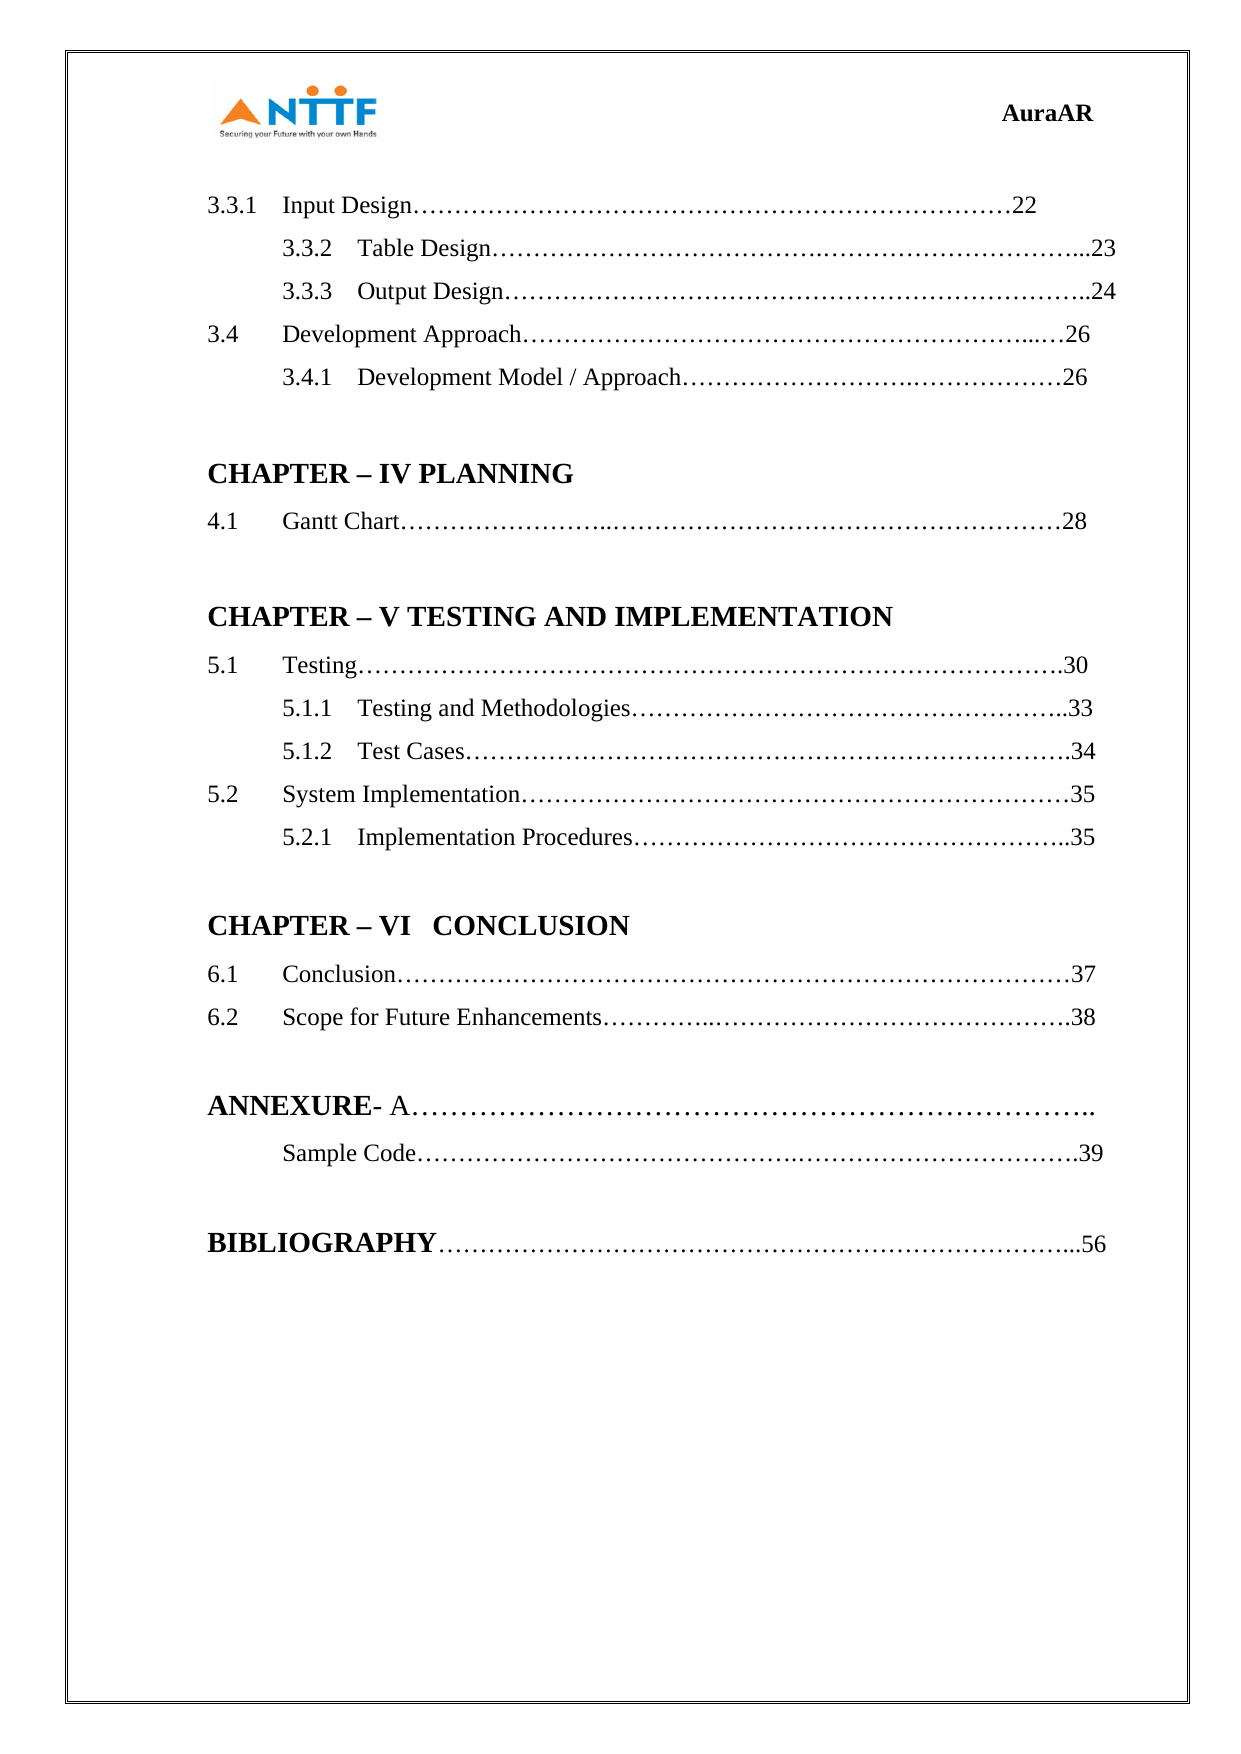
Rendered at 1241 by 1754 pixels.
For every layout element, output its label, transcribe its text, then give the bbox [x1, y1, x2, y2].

text 5.1.1 Testing and Methodologies……………………………………………..33 [207, 693, 1152, 722]
text 4.1 Gantt Chart……………………..………………………………………………28 [207, 506, 1152, 535]
text BIBLIOGRAPHY…………………………………………………………………...56 [207, 1225, 1152, 1258]
text 5.2.1 Implementation Procedures……………………………………………..35 [207, 822, 1152, 851]
text 3.3.2 Table Design………………………………….…………………………...23 [207, 233, 1152, 262]
text 5.1 Testing………………………………………………………………………….30 [207, 650, 1152, 678]
text 5.2 System Implementation…………………………………………………………35 [207, 779, 1152, 808]
text 6.1 Conclusion………………………………………………………………………37 [207, 959, 1152, 988]
picture [207, 70, 389, 146]
text Sample Code……………………………………….…………………………….39 [207, 1138, 1152, 1167]
text CHAPTER – IV PLANNING [207, 456, 1152, 489]
text 5.1.2 Test Cases……………………………………………………………….34 [207, 736, 1152, 765]
text 6.2 Scope for Future Enhancements…………..…………………………………….38 [207, 1002, 1152, 1031]
text 3.3.1 Input Design………………………………………………………………22 [207, 190, 1152, 218]
text 3.4.1 Development Model / Approach……………………….………………26 [207, 362, 1152, 391]
text 3.3.3 Output Design……………………………………………………………..24 [207, 276, 1152, 305]
text ANNEXURE- A…………………………………………………………….. [207, 1088, 1152, 1122]
text CHAPTER – VI CONCLUSION [207, 908, 1152, 942]
text 3.4 Development Approach……………………………………………………...…26 [207, 319, 1152, 348]
text CHAPTER – V TESTING AND IMPLEMENTATION [207, 599, 1152, 633]
